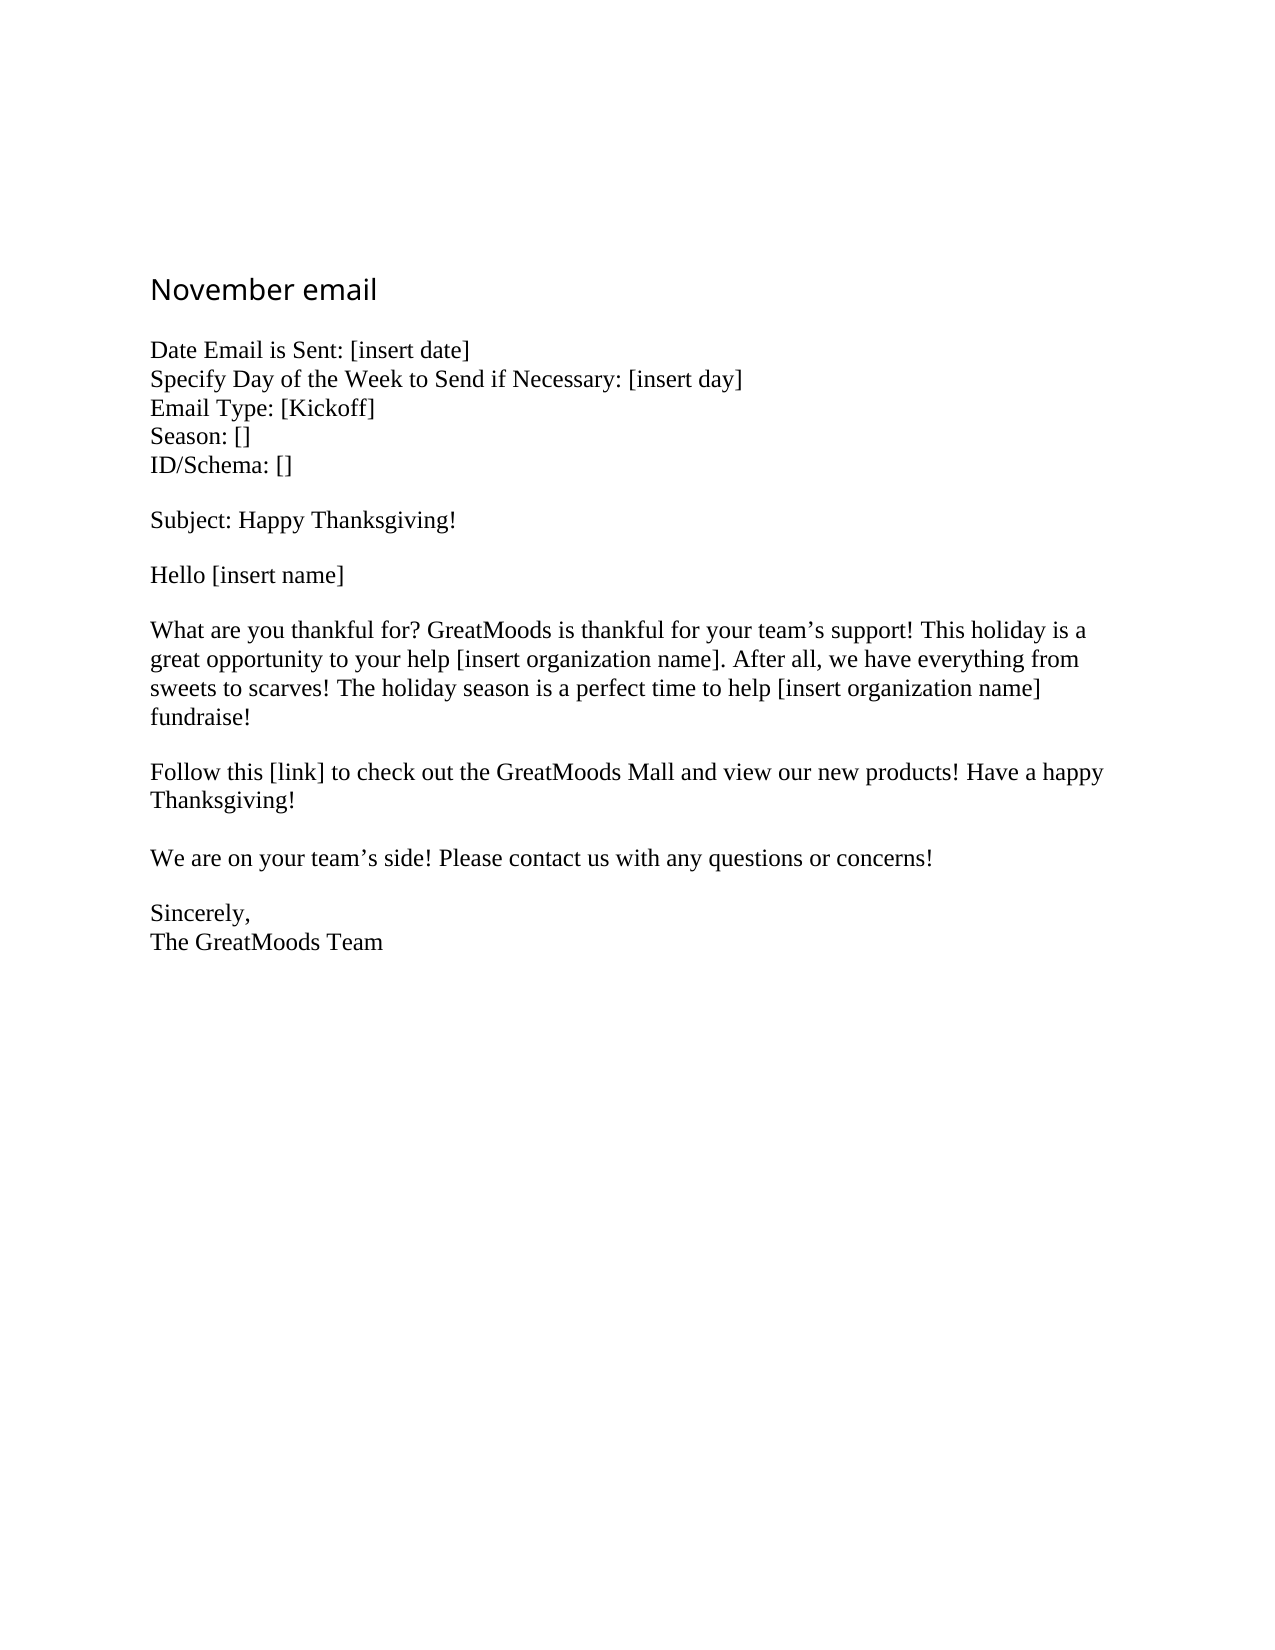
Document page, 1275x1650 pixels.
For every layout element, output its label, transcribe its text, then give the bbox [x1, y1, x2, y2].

text We are on your team’s side! Please contact us with any questions or concerns! [150, 843, 1125, 872]
text Email Type: [Kickoff] [150, 393, 1125, 421]
text Season: [] [150, 421, 1125, 450]
text Hello [insert name] [150, 560, 1125, 589]
text November email [150, 269, 1125, 308]
text Follow this [link] to check out the GreatMoods Mall and view our new products! Have a happy Thanksgiving! [150, 757, 1125, 814]
text Date Email is Sent: [insert date] [150, 335, 1125, 364]
text What are you thankful for? GreatMoods is thankful for your team’s support! This holiday is a great opportunity to your help [insert organization name]. After all, we have everything from sweets to scarves! The holiday season is a perfect time to help [insert organization name] fundraise! [150, 616, 1125, 731]
text Specify Day of the Week to Send if Necessary: [insert day] [150, 364, 1125, 393]
text Subject: Happy Thanksgiving! [150, 505, 1125, 534]
text ID/Schema: [] [150, 450, 1125, 479]
text Sincerely, [150, 898, 1125, 927]
text The GreatMoods Team [150, 927, 1125, 956]
